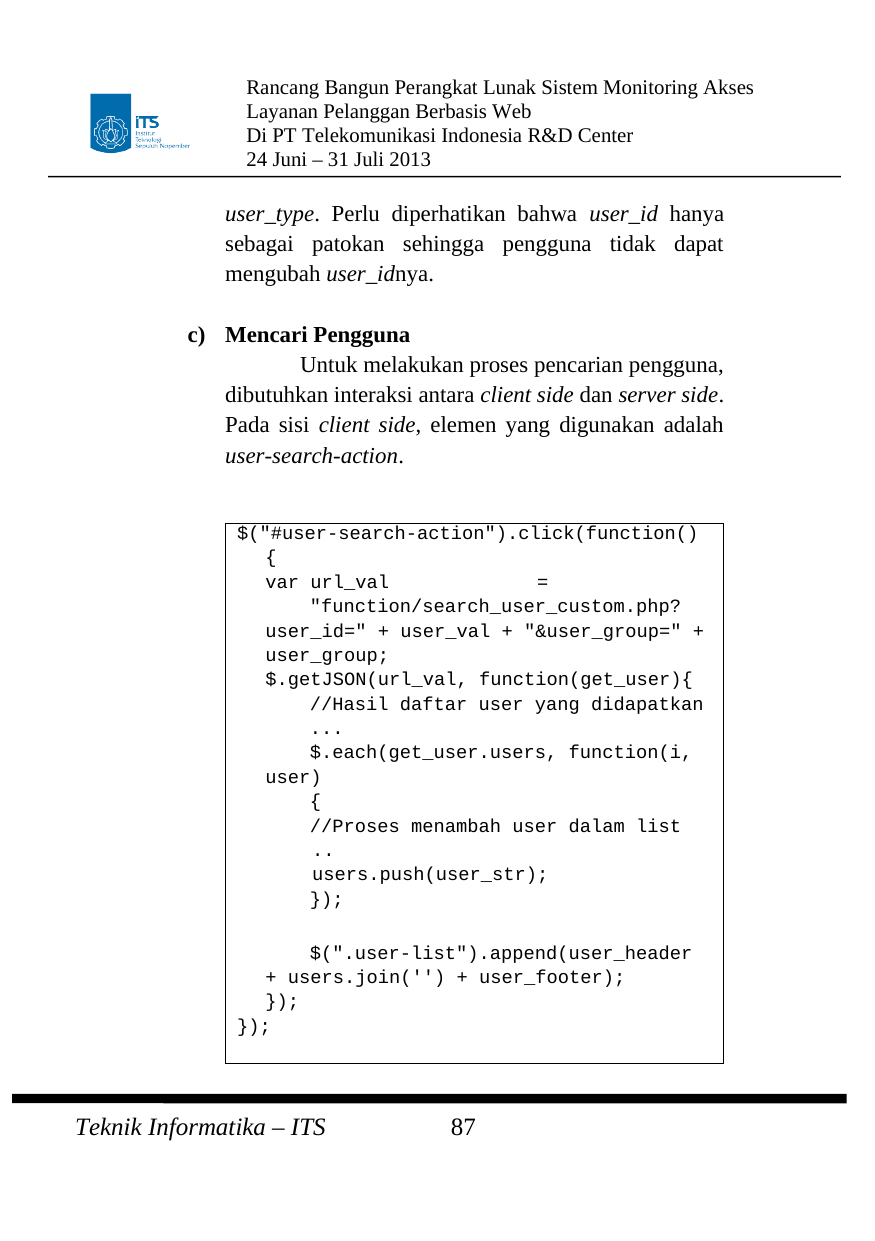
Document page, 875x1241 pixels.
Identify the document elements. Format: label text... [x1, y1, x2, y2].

text Untuk melakukan proses pencarian pengguna, dibutuhkan interaksi antara client side dan server side. Pada sisi client side, elemen yang digunakan adalah user-search-action. [225, 351, 724, 468]
list Mencari Pengguna [187, 321, 724, 347]
table_header $("#user-search-action").click(function() { var url_val = "function/search_user_custom.php?user_id=" + user_val + "&user_group=" + user_group; $.getJSON(url_val, function(get_user){ //Hasil daftar user yang didapatkan ... $.each(get_user.users, function(i, user) { //Proses menambah user dalam list .. users.push(user_str); }); $(".user-list").append(user_header + users.join('') + user_footer); }); }); [226, 524, 723, 1062]
picture [82, 84, 196, 157]
